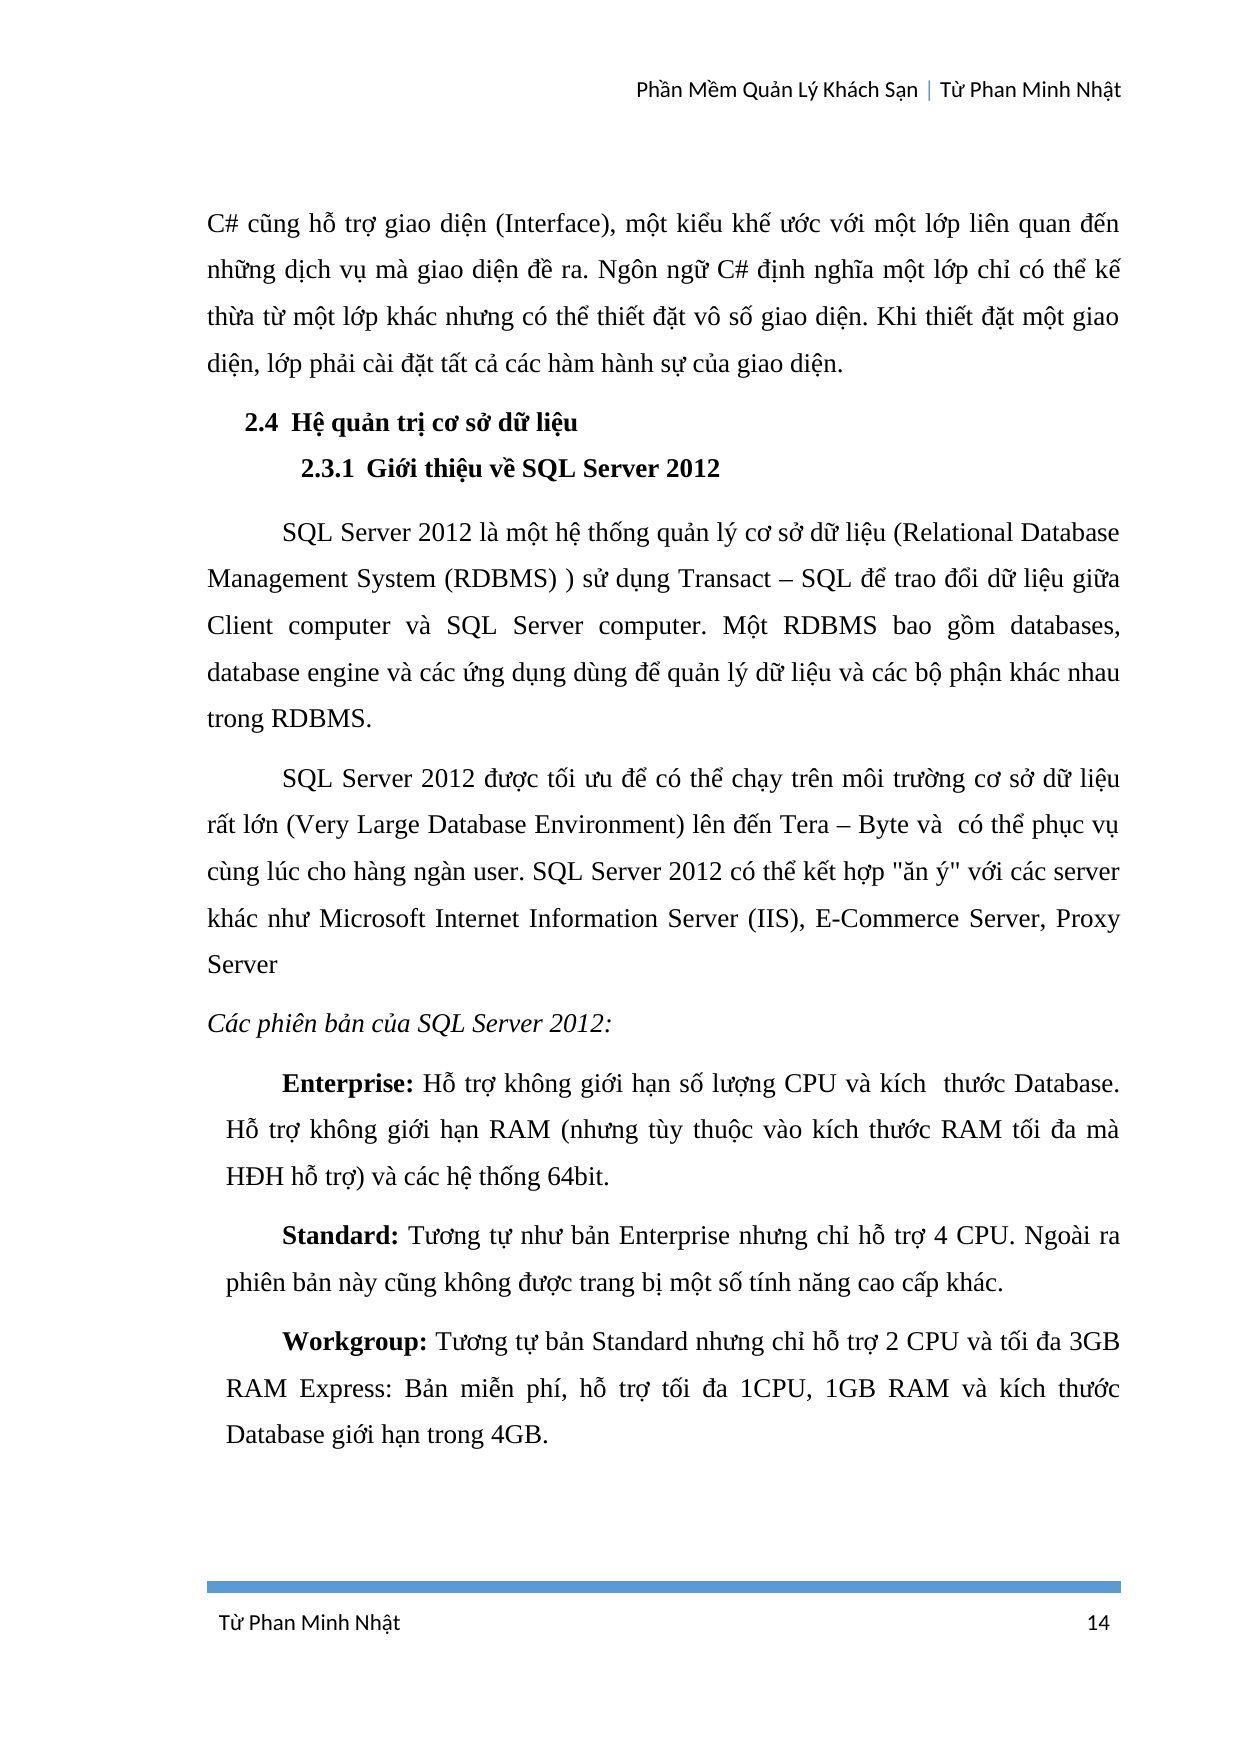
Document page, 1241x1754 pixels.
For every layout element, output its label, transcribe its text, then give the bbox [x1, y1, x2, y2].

text Các phiên bản của SQL Server 2012: [207, 1008, 1121, 1039]
text Workgroup: Tương tự bản Standard nhưng chỉ hỗ trợ 2 CPU và tối đa 3GB RAM Express: Bản miễn phí, hỗ trợ tối đa 1CPU, 1GB RAM và kích thước Database giới hạn trong 4GB. [226, 1325, 1121, 1449]
text Enterprise: Hỗ trợ không giới hạn số lượng CPU và kích thước Database. Hỗ trợ không giới hạn RAM (nhưng tùy thuộc vào kích thước RAM tối đa mà HĐH hỗ trợ) và các hệ thống 64bit. [226, 1067, 1121, 1191]
list Giới thiệu về SQL Server 2012 [301, 453, 1107, 484]
text SQL Server 2012 được tối ưu để có thể chạy trên môi trường cơ sở dữ liệu rất lớn (Very Large Database Environment) lên đến Tera – Byte và có thể phục vụ cùng lúc cho hàng ngàn user. SQL Server 2012 có thể kết hợp "ăn ý" với các server khác như Microsoft Internet Information Server (IIS), E-Commerce Server, Proxy Server [207, 762, 1121, 979]
text Standard: Tương tự như bản Enterprise nhưng chỉ hỗ trợ 4 CPU. Ngoài ra phiên bản này cũng không được trang bị một số tính năng cao cấp khác. [226, 1219, 1121, 1297]
text C# cũng hỗ trợ giao diện (Interface), một kiểu khế ước với một lớp liên quan đến những dịch vụ mà giao diện đề ra. Ngôn ngữ C# định nghĩa một lớp chỉ có thể kế thừa từ một lớp khác nhưng có thể thiết đặt vô số giao diện. Khi thiết đặt một giao diện, lớp phải cài đặt tất cả các hàm hành sự của giao diện. [207, 207, 1121, 378]
text SQL Server 2012 là một hệ thống quản lý cơ sở dữ liệu (Relational Database Management System (RDBMS) ) sử dụng Transact – SQL để trao đổi dữ liệu giữa Client computer và SQL Server computer. Một RDBMS bao gồm databases, database engine và các ứng dụng dùng để quản lý dữ liệu và các bộ phận khác nhau trong RDBMS. [207, 516, 1121, 734]
list Hệ quản trị cơ sở dữ liệu [244, 406, 1121, 437]
